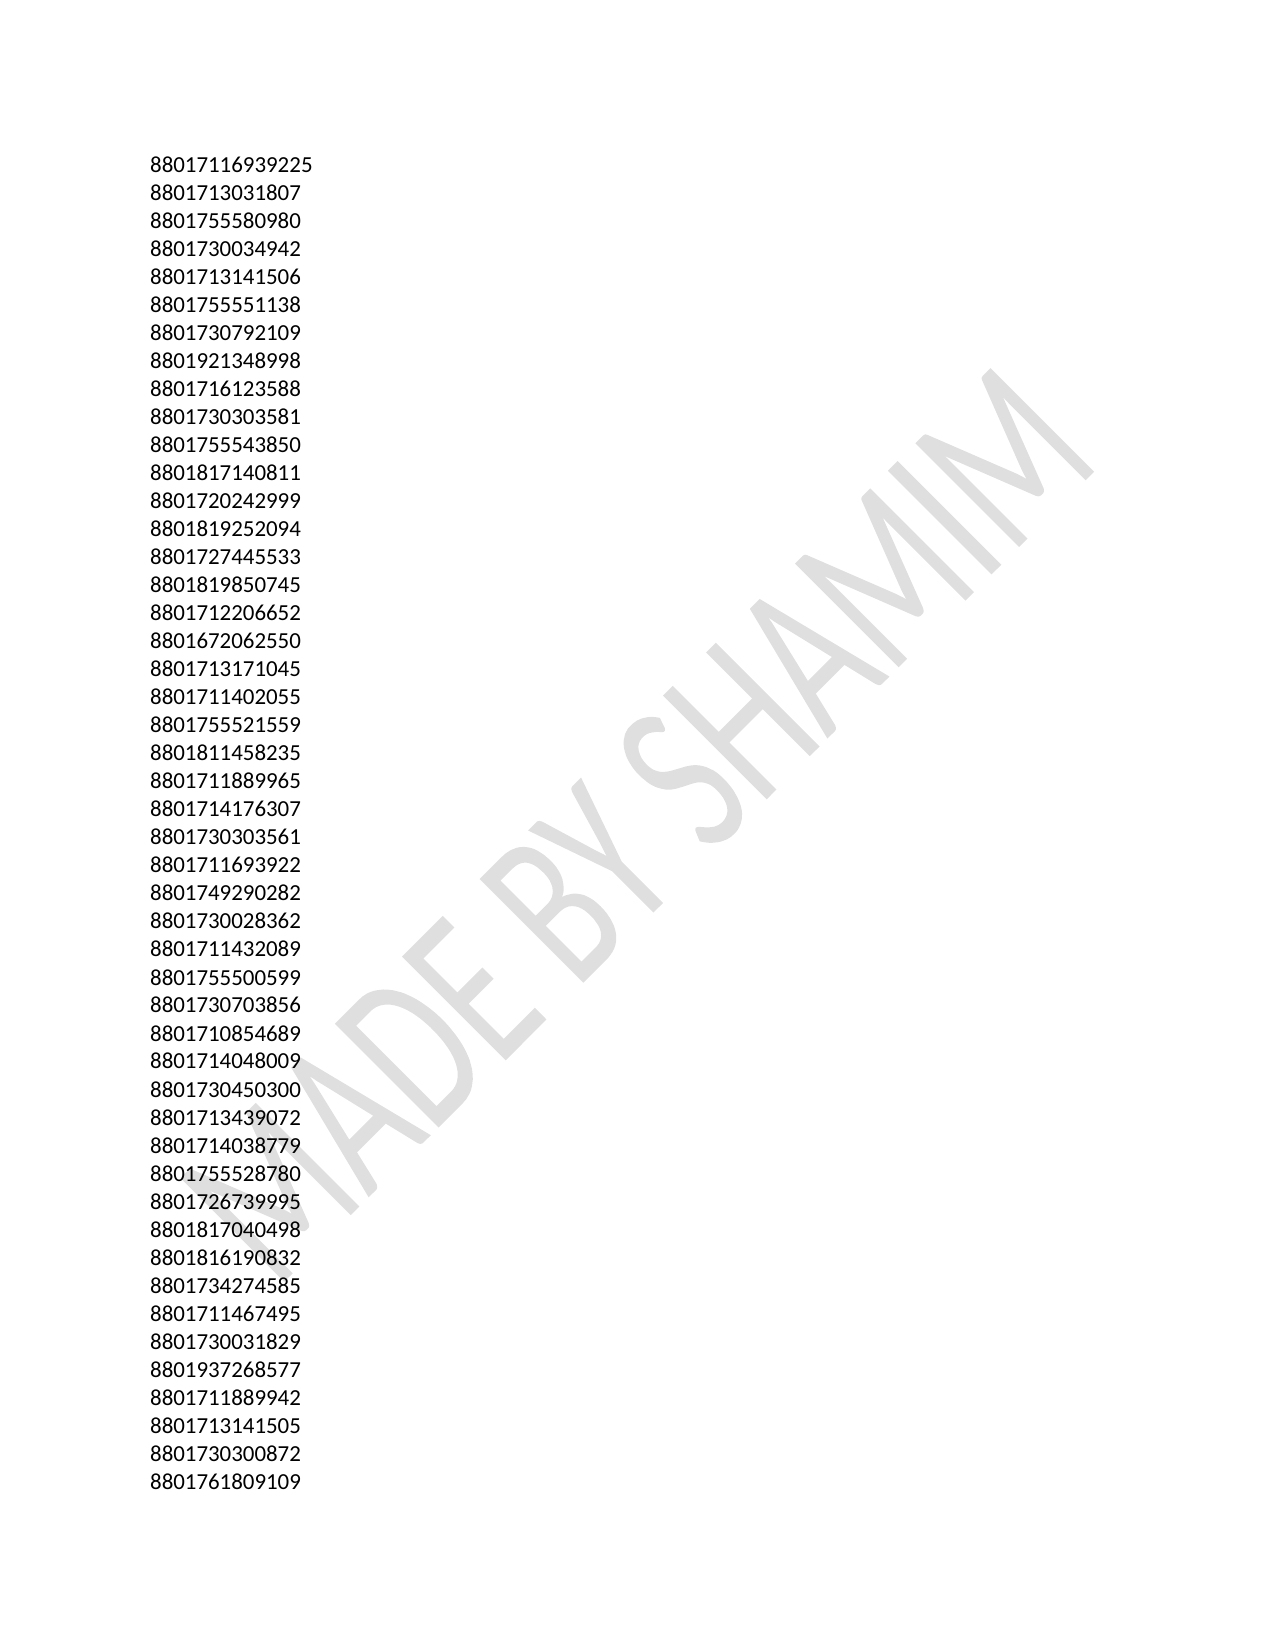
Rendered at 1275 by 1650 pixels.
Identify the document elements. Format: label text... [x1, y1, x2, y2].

text 8801711402055 [150, 682, 1125, 710]
text 88017116939225 [150, 150, 1125, 178]
text 8801755543850 [150, 430, 1125, 458]
text 8801755500599 [150, 963, 1125, 991]
text 8801710854689 [150, 1019, 1125, 1047]
text 8801714048009 [150, 1047, 1125, 1075]
text 8801716123588 [150, 374, 1125, 402]
text 8801730300872 [150, 1439, 1125, 1467]
text 8801714038779 [150, 1131, 1125, 1159]
text 8801811458235 [150, 738, 1125, 766]
text 8801730303561 [150, 822, 1125, 851]
text 8801730703856 [150, 991, 1125, 1019]
text 8801726739995 [150, 1187, 1125, 1215]
text 8801749290282 [150, 878, 1125, 907]
text 8801755528780 [150, 1159, 1125, 1187]
text 8801755551138 [150, 290, 1125, 318]
text 8801730792109 [150, 318, 1125, 346]
text 8801714176307 [150, 794, 1125, 822]
text 8801819252094 [150, 514, 1125, 542]
text 8801730450300 [150, 1075, 1125, 1103]
text 8801817140811 [150, 458, 1125, 486]
text 8801711889942 [150, 1383, 1125, 1411]
text 8801921348998 [150, 346, 1125, 374]
text 8801727445533 [150, 542, 1125, 570]
text 8801730034942 [150, 234, 1125, 262]
text 8801713439072 [150, 1103, 1125, 1131]
text 8801711693922 [150, 851, 1125, 878]
text 8801713141505 [150, 1411, 1125, 1439]
text 8801755580980 [150, 206, 1125, 234]
text 8801711467495 [150, 1299, 1125, 1327]
text 8801816190832 [150, 1243, 1125, 1271]
text 8801730303581 [150, 402, 1125, 430]
text 8801819850745 [150, 570, 1125, 598]
text 8801755521559 [150, 710, 1125, 738]
text 8801711432089 [150, 934, 1125, 963]
text 8801730028362 [150, 907, 1125, 934]
text 8801712206652 [150, 598, 1125, 626]
text 8801672062550 [150, 626, 1125, 654]
text 8801734274585 [150, 1271, 1125, 1299]
text 8801730031829 [150, 1327, 1125, 1355]
text 8801711889965 [150, 766, 1125, 794]
text 8801761809109 [150, 1467, 1125, 1495]
text 8801720242999 [150, 486, 1125, 514]
text 8801713171045 [150, 654, 1125, 682]
text 8801937268577 [150, 1355, 1125, 1383]
text 8801713031807 [150, 178, 1125, 206]
text 8801817040498 [150, 1215, 1125, 1243]
text 8801713141506 [150, 262, 1125, 290]
